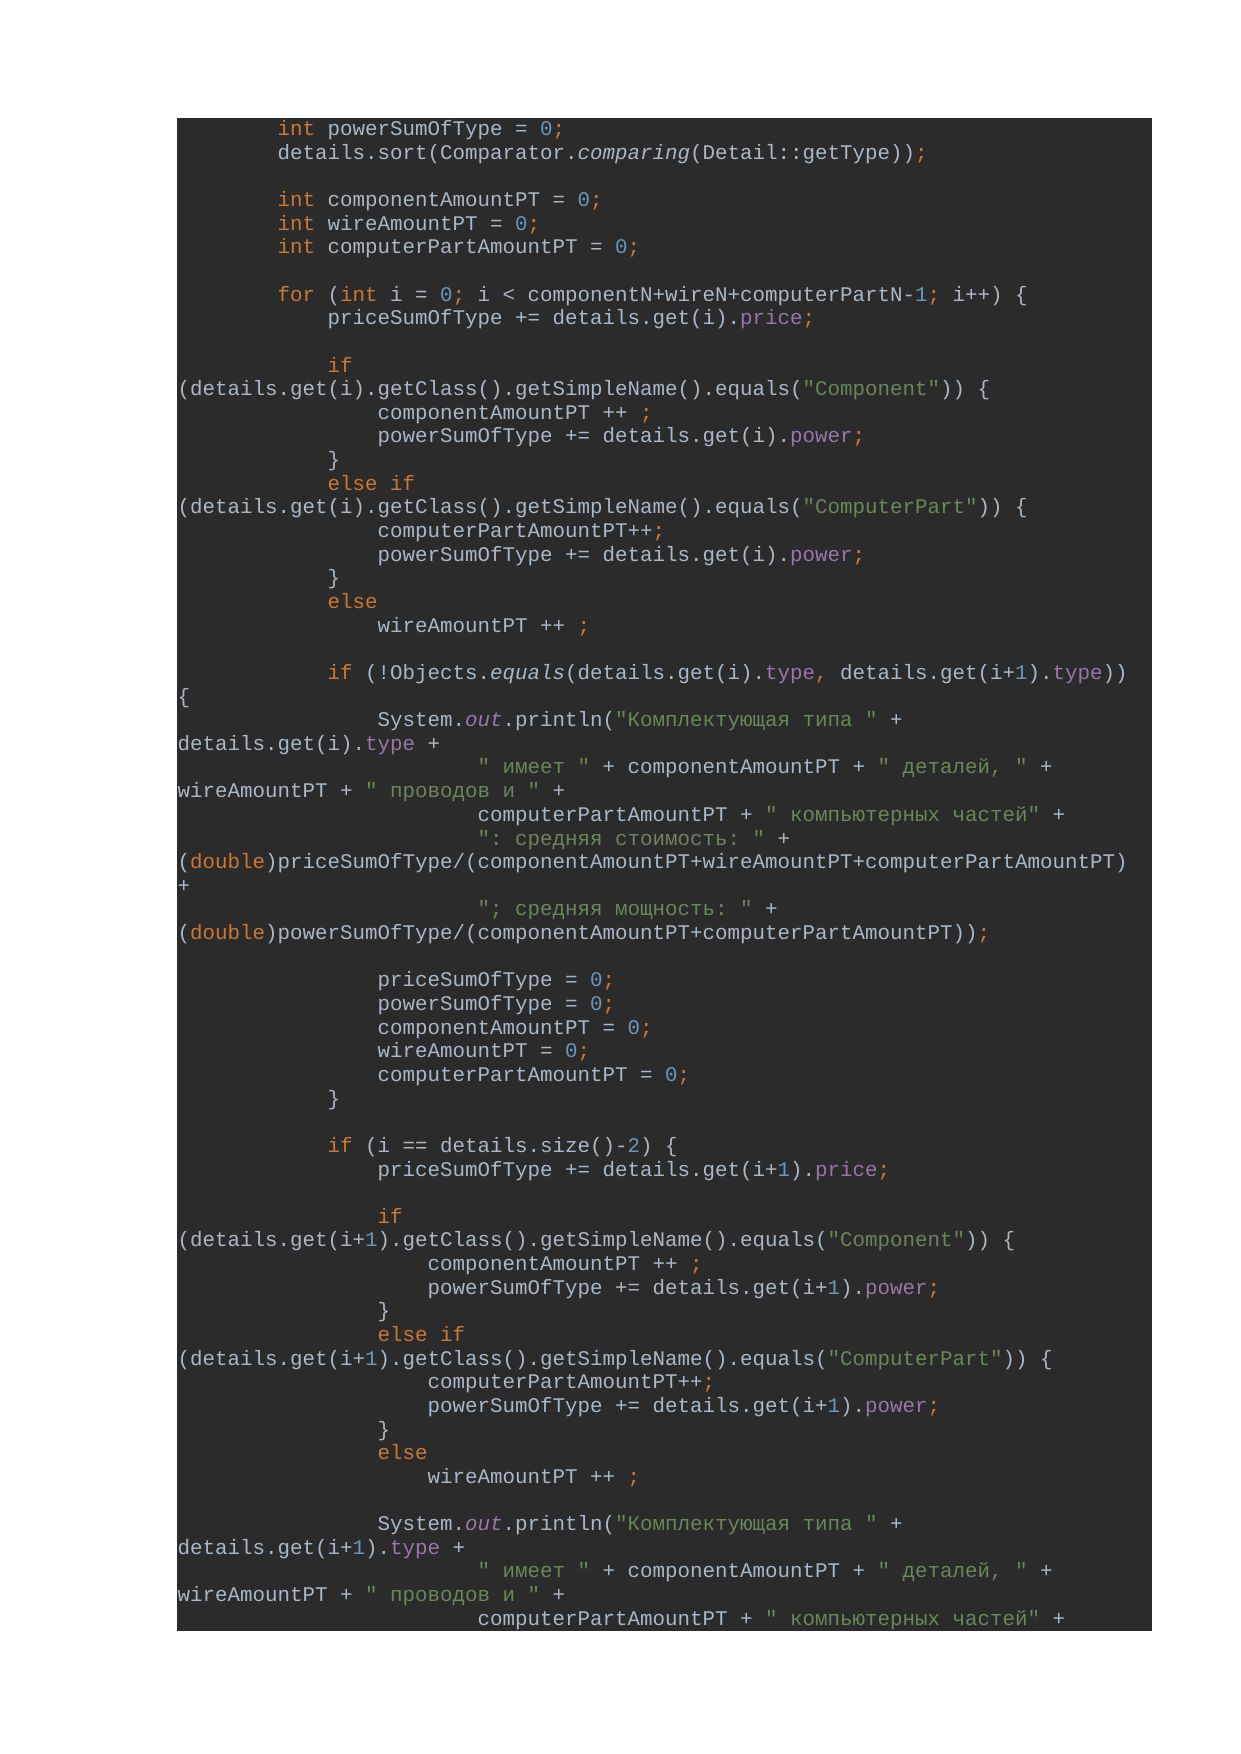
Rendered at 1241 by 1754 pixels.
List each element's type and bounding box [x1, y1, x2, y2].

text [177, 118, 1152, 1631]
